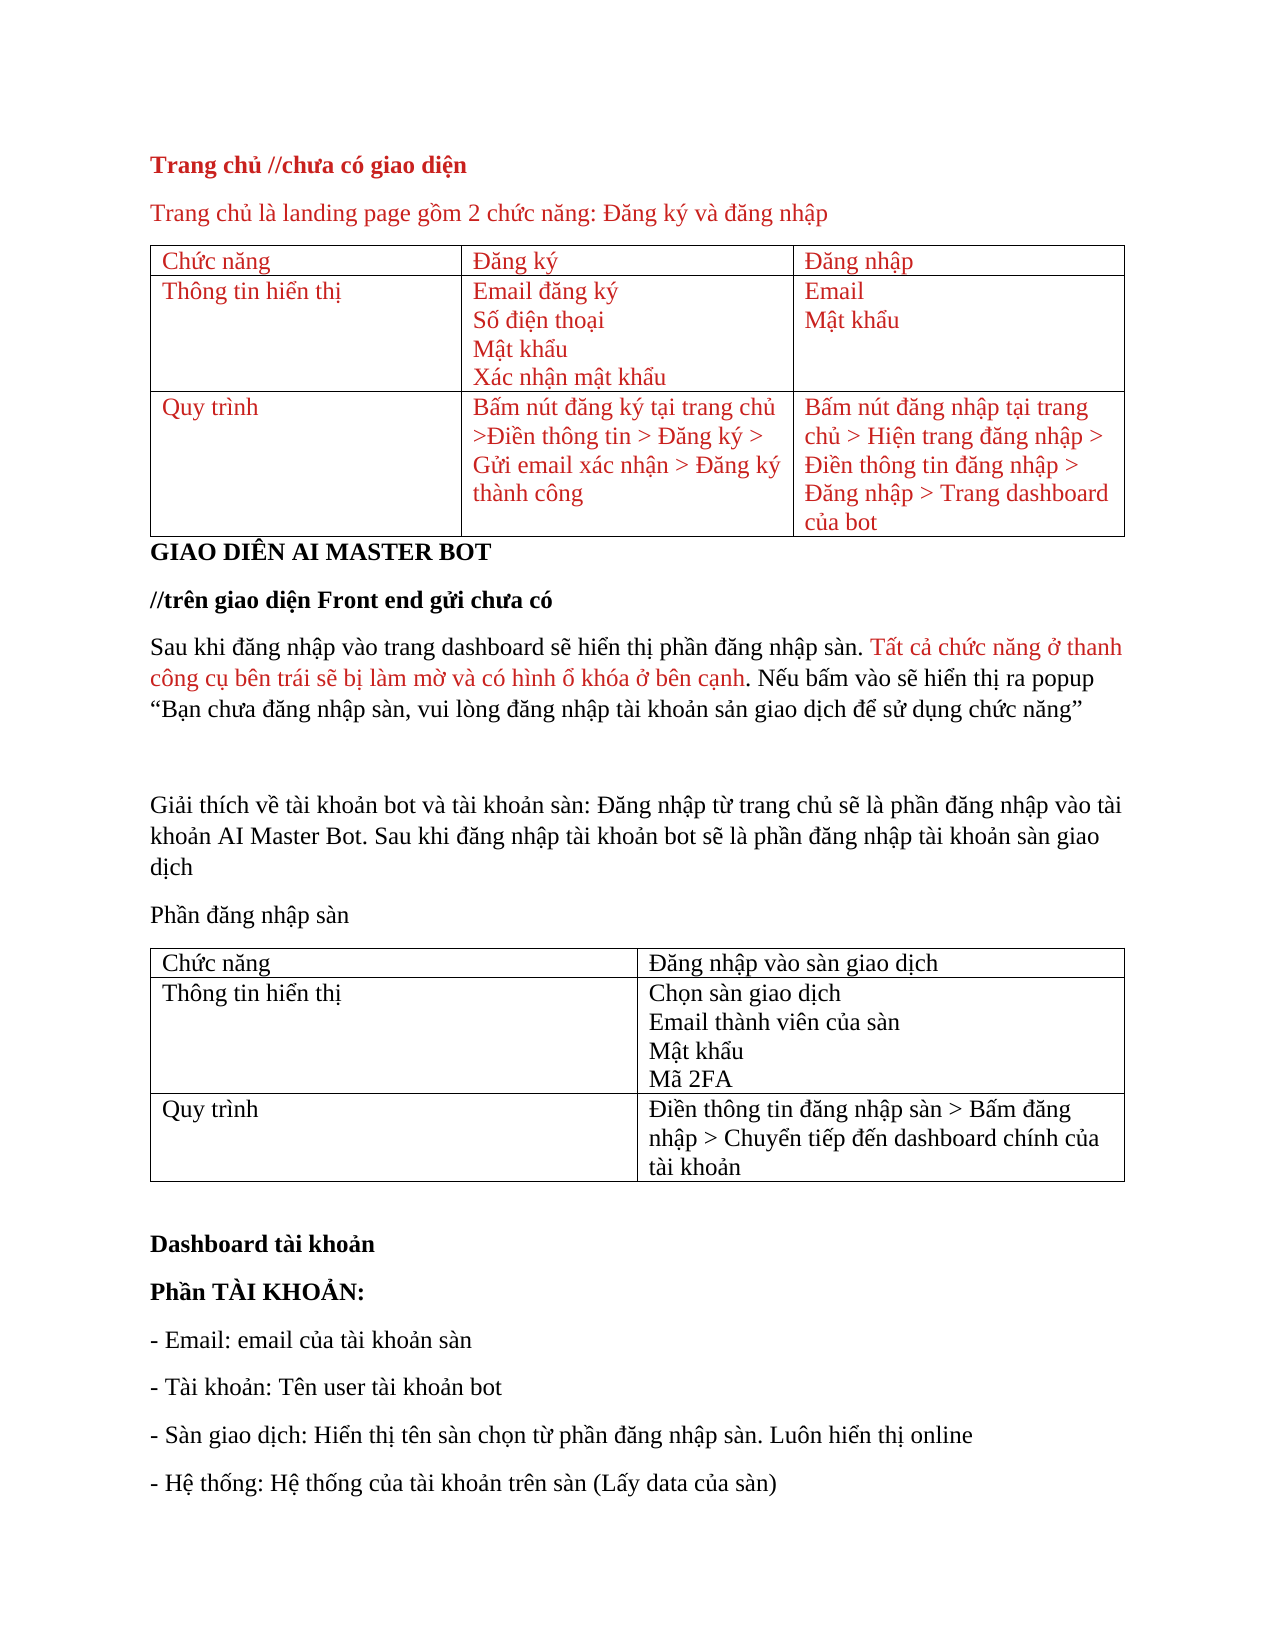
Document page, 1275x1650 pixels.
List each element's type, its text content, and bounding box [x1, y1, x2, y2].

text GIAO DIÊN AI MASTER BOT [150, 537, 1125, 566]
text Trang chủ //chưa có giao diện [150, 150, 1125, 179]
text Sau khi đăng nhập vào trang dashboard sẽ hiển thị phần đăng nhập sàn. Tất cả chức năng ở thanh công cụ bên trái sẽ bị làm mờ và có hình ổ khóa ở bên cạnh. Nếu bấm vào sẽ hiển thị ra popup “Bạn chưa đăng nhập sàn, vui lòng đăng nhập tài khoản sản giao dịch để sử dụng chức năng” [150, 632, 1125, 723]
table_cell Quy trình [151, 1094, 637, 1181]
text - Hệ thống: Hệ thống của tài khoản trên sàn (Lấy data của sàn) [150, 1468, 1125, 1497]
text Giải thích về tài khoản bot và tài khoản sàn: Đăng nhập từ trang chủ sẽ là phần đăng nhập vào tài khoản AI Master Bot. Sau khi đăng nhập tài khoản bot sẽ là phần đăng nhập tài khoản sàn giao dịch [150, 790, 1125, 881]
table_cell Thông tin hiển thị [151, 276, 461, 391]
table_cell Email Mật khẩu [794, 276, 1124, 391]
table_header Đăng ký [462, 246, 793, 275]
text Trang chủ là landing page gồm 2 chức năng: Đăng ký và đăng nhập [150, 198, 1125, 226]
table_cell Chọn sàn giao dịch Email thành viên của sàn Mật khẩu Mã 2FA [638, 978, 1124, 1093]
text //trên giao diện Front end gửi chưa có [150, 585, 1125, 613]
text Phần TÀI KHOẢN: [150, 1277, 1125, 1306]
table_cell Điền thông tin đăng nhập sàn > Bấm đăng nhập > Chuyển tiếp đến dashboard chính của tài khoản [638, 1094, 1124, 1181]
table_cell Quy trình [151, 392, 461, 536]
text Phần đăng nhập sàn [150, 900, 1125, 928]
table_header Chức năng [151, 949, 637, 977]
text - Tài khoản: Tên user tài khoản bot [150, 1372, 1125, 1401]
table_header Đăng nhập vào sàn giao dịch [638, 949, 1124, 977]
text - Sàn giao dịch: Hiển thị tên sàn chọn từ phần đăng nhập sàn. Luôn hiển thị online [150, 1420, 1125, 1449]
table_header Đăng nhập [794, 246, 1124, 275]
text - Email: email của tài khoản sàn [150, 1325, 1125, 1353]
table_cell Bấm nút đăng ký tại trang chủ >Điền thông tin > Đăng ký > Gửi email xác nhận > Đăng ký thành công [462, 392, 793, 536]
table_cell Bấm nút đăng nhập tại trang chủ > Hiện trang đăng nhập > Điền thông tin đăng nhập > Đăng nhập > Trang dashboard của bot [794, 392, 1124, 536]
table_header Chức năng [151, 246, 461, 275]
text Dashboard tài khoản [150, 1229, 1125, 1258]
table_cell Email đăng ký Số điện thoại Mật khẩu Xác nhận mật khẩu [462, 276, 793, 391]
table_cell Thông tin hiển thị [151, 978, 637, 1093]
